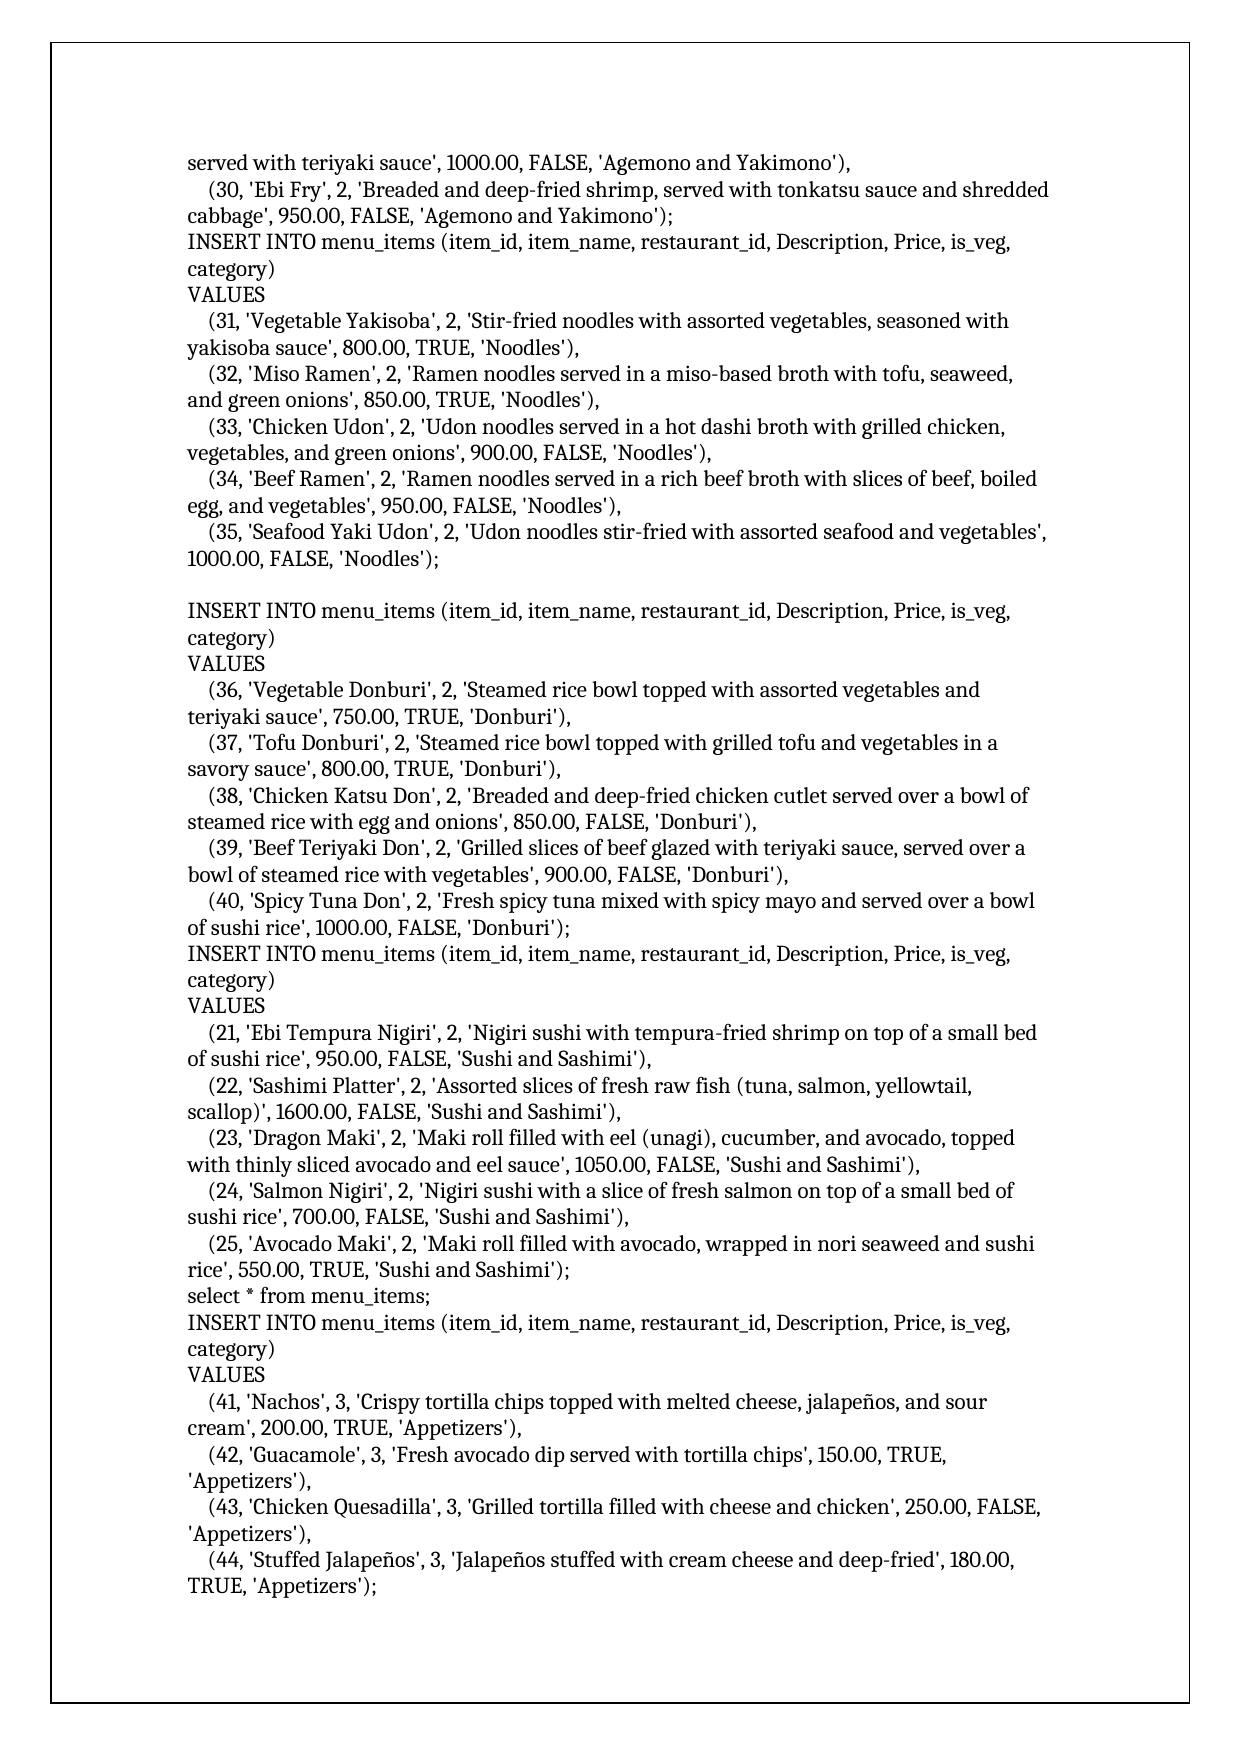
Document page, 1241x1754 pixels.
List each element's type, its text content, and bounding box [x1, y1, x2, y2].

text (41, 'Nachos', 3, 'Crispy tortilla chips topped with melted cheese, jalapeños, and sour cream', 200.00, TRUE, 'Appetizers'), [187, 1389, 1053, 1441]
text VALUES [187, 993, 1053, 1020]
text (25, 'Avocado Maki', 2, 'Maki roll filled with avocado, wrapped in nori seaweed and sushi rice', 550.00, TRUE, 'Sushi and Sashimi'); [187, 1231, 1053, 1283]
text INSERT INTO menu_items (item_id, item_name, restaurant_id, Description, Price, is_veg, category) [187, 229, 1053, 282]
text (38, 'Chicken Katsu Don', 2, 'Breaded and deep-fried chicken cutlet served over a bowl of steamed rice with egg and onions', 850.00, FALSE, 'Donburi'), [187, 782, 1053, 835]
text (42, 'Guacamole', 3, 'Fresh avocado dip served with tortilla chips', 150.00, TRUE, 'Appetizers'), [187, 1441, 1053, 1494]
text (36, 'Vegetable Donburi', 2, 'Steamed rice bowl topped with assorted vegetables and teriyaki sauce', 750.00, TRUE, 'Donburi'), [187, 677, 1053, 730]
text (30, 'Ebi Fry', 2, 'Breaded and deep-fried shrimp, served with tonkatsu sauce and shredded cabbage', 950.00, FALSE, 'Agemono and Yakimono'); [187, 176, 1053, 229]
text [187, 150, 1053, 176]
text VALUES [187, 651, 1053, 677]
text INSERT INTO menu_items (item_id, item_name, restaurant_id, Description, Price, is_veg, category) [187, 941, 1053, 993]
text (43, 'Chicken Quesadilla', 3, 'Grilled tortilla filled with cheese and chicken', 250.00, FALSE, 'Appetizers'), [187, 1494, 1053, 1547]
text INSERT INTO menu_items (item_id, item_name, restaurant_id, Description, Price, is_veg, category) [187, 598, 1053, 651]
text (32, 'Miso Ramen', 2, 'Ramen noodles served in a miso-based broth with tofu, seaweed, and green onions', 850.00, TRUE, 'Noodles'), [187, 361, 1053, 413]
text select * from menu_items; [187, 1283, 1053, 1309]
text (22, 'Sashimi Platter', 2, 'Assorted slices of fresh raw fish (tuna, salmon, yellowtail, scallop)', 1600.00, FALSE, 'Sushi and Sashimi'), [187, 1072, 1053, 1125]
text (24, 'Salmon Nigiri', 2, 'Nigiri sushi with a slice of fresh salmon on top of a small bed of sushi rice', 700.00, FALSE, 'Sushi and Sashimi'), [187, 1178, 1053, 1231]
text (35, 'Seafood Yaki Udon', 2, 'Udon noodles stir-fried with assorted seafood and vegetables', 1000.00, FALSE, 'Noodles'); [187, 519, 1053, 572]
text (39, 'Beef Teriyaki Don', 2, 'Grilled slices of beef glazed with teriyaki sauce, served over a bowl of steamed rice with vegetables', 900.00, FALSE, 'Donburi'), [187, 835, 1053, 888]
text (33, 'Chicken Udon', 2, 'Udon noodles served in a hot dashi broth with grilled chicken, vegetables, and green onions', 900.00, FALSE, 'Noodles'), [187, 413, 1053, 466]
text (31, 'Vegetable Yakisoba', 2, 'Stir-fried noodles with assorted vegetables, seasoned with yakisoba sauce', 800.00, TRUE, 'Noodles'), [187, 308, 1053, 361]
text INSERT INTO menu_items (item_id, item_name, restaurant_id, Description, Price, is_veg, category) [187, 1309, 1053, 1362]
text (23, 'Dragon Maki', 2, 'Maki roll filled with eel (unagi), cucumber, and avocado, topped with thinly sliced avocado and eel sauce', 1050.00, FALSE, 'Sushi and Sashimi'), [187, 1125, 1053, 1178]
text (21, 'Ebi Tempura Nigiri', 2, 'Nigiri sushi with tempura-fried shrimp on top of a small bed of sushi rice', 950.00, FALSE, 'Sushi and Sashimi'), [187, 1020, 1053, 1072]
text VALUES [187, 1362, 1053, 1389]
text (37, 'Tofu Donburi', 2, 'Steamed rice bowl topped with grilled tofu and vegetables in a savory sauce', 800.00, TRUE, 'Donburi'), [187, 730, 1053, 782]
text (44, 'Stuffed Jalapeños', 3, 'Jalapeños stuffed with cream cheese and deep-fried', 180.00, TRUE, 'Appetizers'); [187, 1547, 1053, 1599]
text VALUES [187, 282, 1053, 308]
text (40, 'Spicy Tuna Don', 2, 'Fresh spicy tuna mixed with spicy mayo and served over a bowl of sushi rice', 1000.00, FALSE, 'Donburi'); [187, 888, 1053, 941]
text (34, 'Beef Ramen', 2, 'Ramen noodles served in a rich beef broth with slices of beef, boiled egg, and vegetables', 950.00, FALSE, 'Noodles'), [187, 466, 1053, 519]
